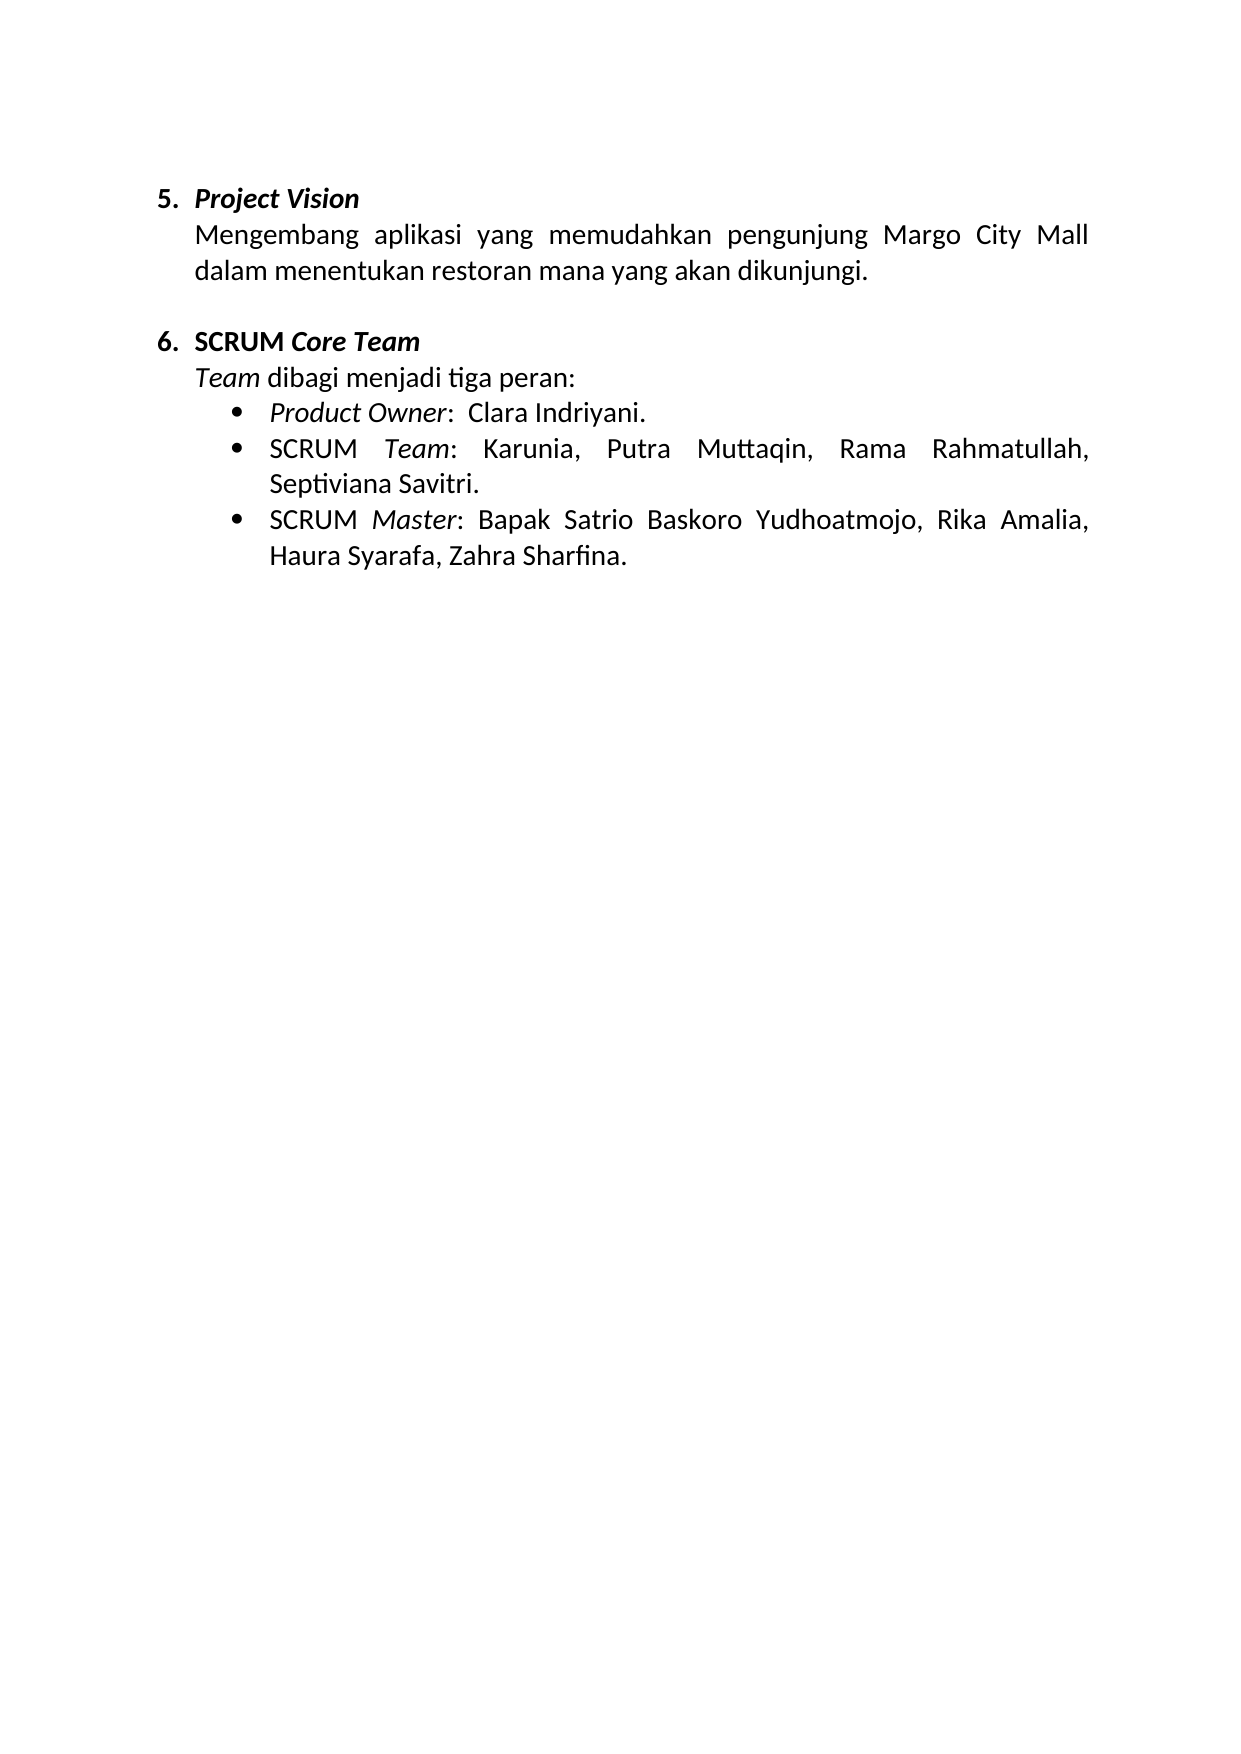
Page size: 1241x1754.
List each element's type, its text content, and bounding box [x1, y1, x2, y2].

list SCRUM Core Team [157, 323, 1090, 359]
list Project Vision [157, 181, 1090, 216]
list Product Owner: Clara Indriyani. [232, 394, 1090, 430]
list SCRUM Master: Bapak Satrio Baskoro Yudhoatmojo, Rika Amalia, Haura Syarafa, Zahra Sharfina. [232, 501, 1090, 572]
text Mengembang aplikasi yang memudahkan pengunjung Margo City Mall dalam menentukan restoran mana yang akan dikunjungi. [194, 216, 1090, 287]
text Team dibagi menjadi tiga peran: [194, 359, 1090, 394]
list SCRUM Team: Karunia, Putra Muttaqin, Rama Rahmatullah, Septiviana Savitri. [232, 430, 1090, 501]
